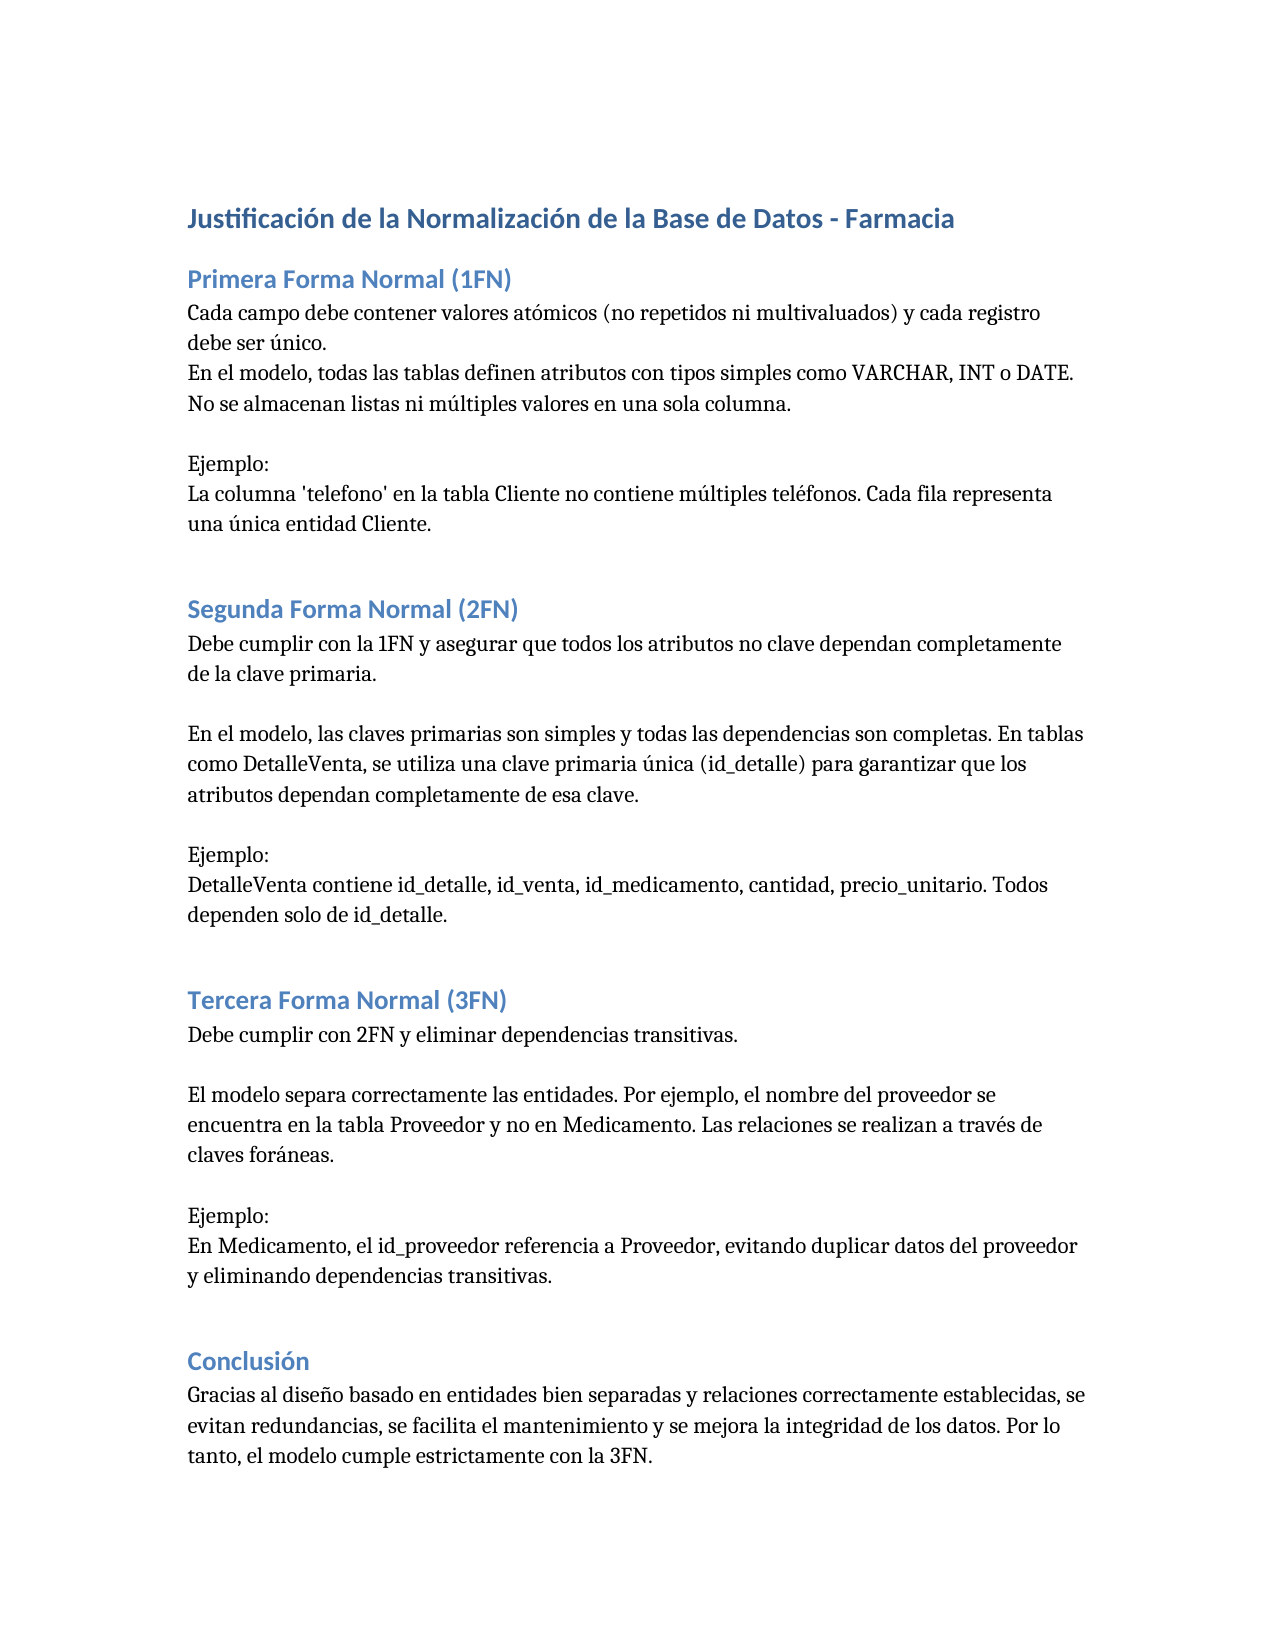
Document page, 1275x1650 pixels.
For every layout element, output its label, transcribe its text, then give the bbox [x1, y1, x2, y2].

text Debe cumplir con 2FN y eliminar dependencias transitivas. El modelo separa correctamente las entidades. Por ejemplo, el nombre del proveedor se encuentra en la tabla Proveedor y no en Medicamento. Las relaciones se realizan a través de claves foráneas. Ejemplo: En Medicamento, el id_proveedor referencia a Proveedor, evitando duplicar datos del proveedor y eliminando dependencias transitivas. [187, 1021, 1087, 1319]
subtitle Conclusión [187, 1344, 1087, 1377]
subtitle Tercera Forma Normal (3FN) [187, 983, 1087, 1016]
text Debe cumplir con la 1FN y asegurar que todos los atributos no clave dependan completamente de la clave primaria. En el modelo, las claves primarias son simples y todas las dependencias son completas. En tablas como DetalleVenta, se utiliza una clave primaria única (id_detalle) para garantizar que los atributos dependan completamente de esa clave. Ejemplo: DetalleVenta contiene id_detalle, id_venta, id_medicamento, cantidad, precio_unitario. Todos dependen solo de id_detalle. [187, 630, 1087, 959]
text Gracias al diseño basado en entidades bien separadas y relaciones correctamente establecidas, se evitan redundancias, se facilita el mantenimiento y se mejora la integridad de los datos. Por lo tanto, el modelo cumple estrictamente con la 3FN. [187, 1382, 1087, 1499]
text Cada campo debe contener valores atómicos (no repetidos ni multivaluados) y cada registro debe ser único. En el modelo, todas las tablas definen atributos con tipos simples como VARCHAR, INT o DATE. No se almacenan listas ni múltiples valores en una sola columna. Ejemplo: La columna 'telefono' en la tabla Cliente no contiene múltiples teléfonos. Cada fila representa una única entidad Cliente. [187, 300, 1087, 568]
subtitle Segunda Forma Normal (2FN) [187, 592, 1087, 625]
subtitle Justificación de la Normalización de la Base de Datos - Farmacia [187, 200, 1087, 236]
subtitle Primera Forma Normal (1FN) [187, 262, 1087, 295]
